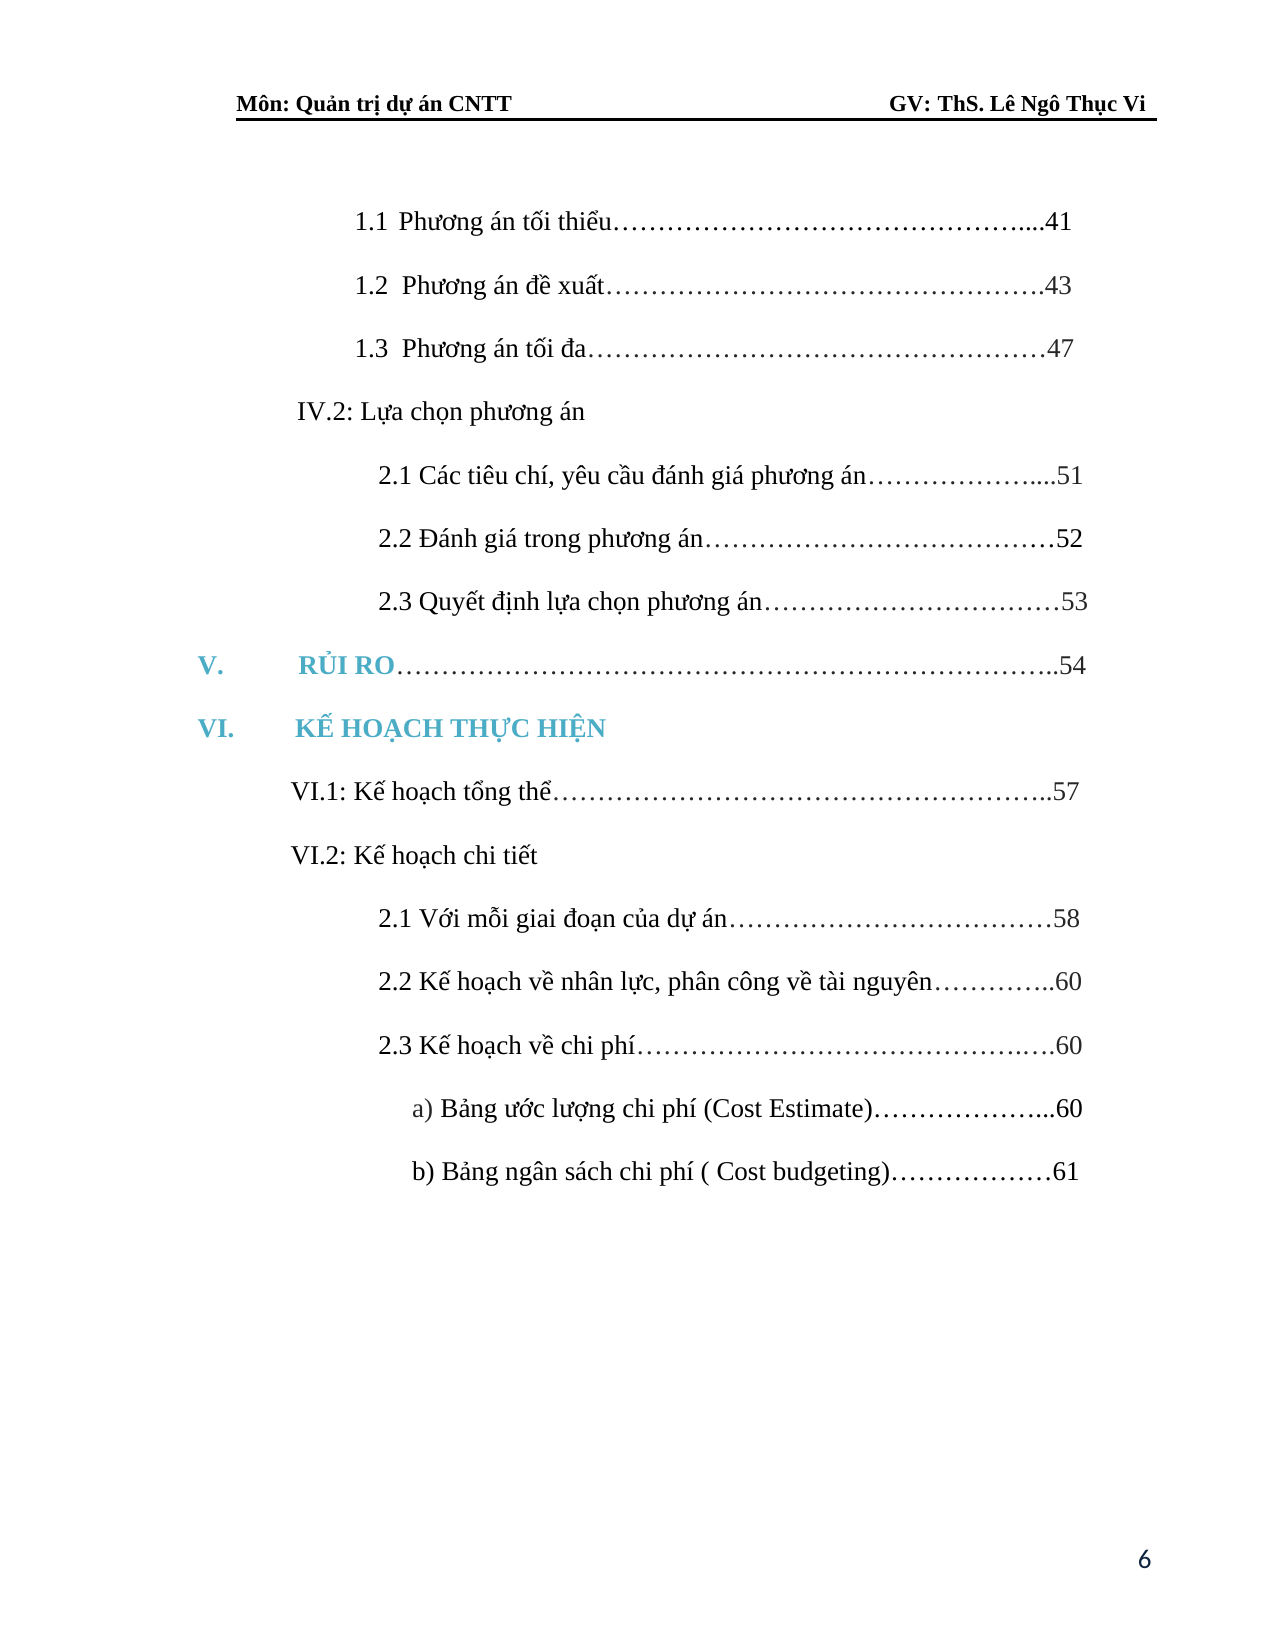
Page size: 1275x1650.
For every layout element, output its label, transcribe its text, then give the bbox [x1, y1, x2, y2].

text b) Bảng ngân sách chi phí ( Cost budgeting)………………61 [236, 1155, 1157, 1187]
text V. RỦI RO………………………………………………………………..54 [177, 649, 1157, 680]
text a) Bảng ước lượng chi phí (Cost Estimate)………………...60 [236, 1092, 1157, 1123]
text 2.1 Với mỗi giai đoạn của dự án………………………………58 [236, 902, 1157, 933]
text 2.3 Kế hoạch về chi phí…………………………………….….60 [236, 1029, 1157, 1060]
text VI.1: Kế hoạch tổng thể………………………………………………..57 [236, 775, 1157, 807]
list 1.3 Phương án tối đa……………………………………………47 [354, 332, 1157, 363]
text 1.2 Phương án đề xuất………………………………………….43 [354, 269, 1157, 300]
text VI. KẾ HOẠCH THỰC HIỆN [177, 712, 1157, 743]
text 2.1 Các tiêu chí, yêu cầu đánh giá phương án………………....51 [236, 459, 1157, 490]
text 2.2 Kế hoạch về nhân lực, phân công về tài nguyên…………..60 [236, 965, 1157, 997]
text 2.2 Đánh giá trong phương án…………………………………52 [236, 522, 1157, 553]
list Phương án tối thiểu………………………………………....41 [354, 205, 1157, 237]
text 2.3 Quyết định lựa chọn phương án……………………………53 [236, 585, 1157, 617]
text VI.2: Kế hoạch chi tiết [236, 839, 1157, 870]
text IV.2: Lựa chọn phương án [236, 395, 1157, 427]
